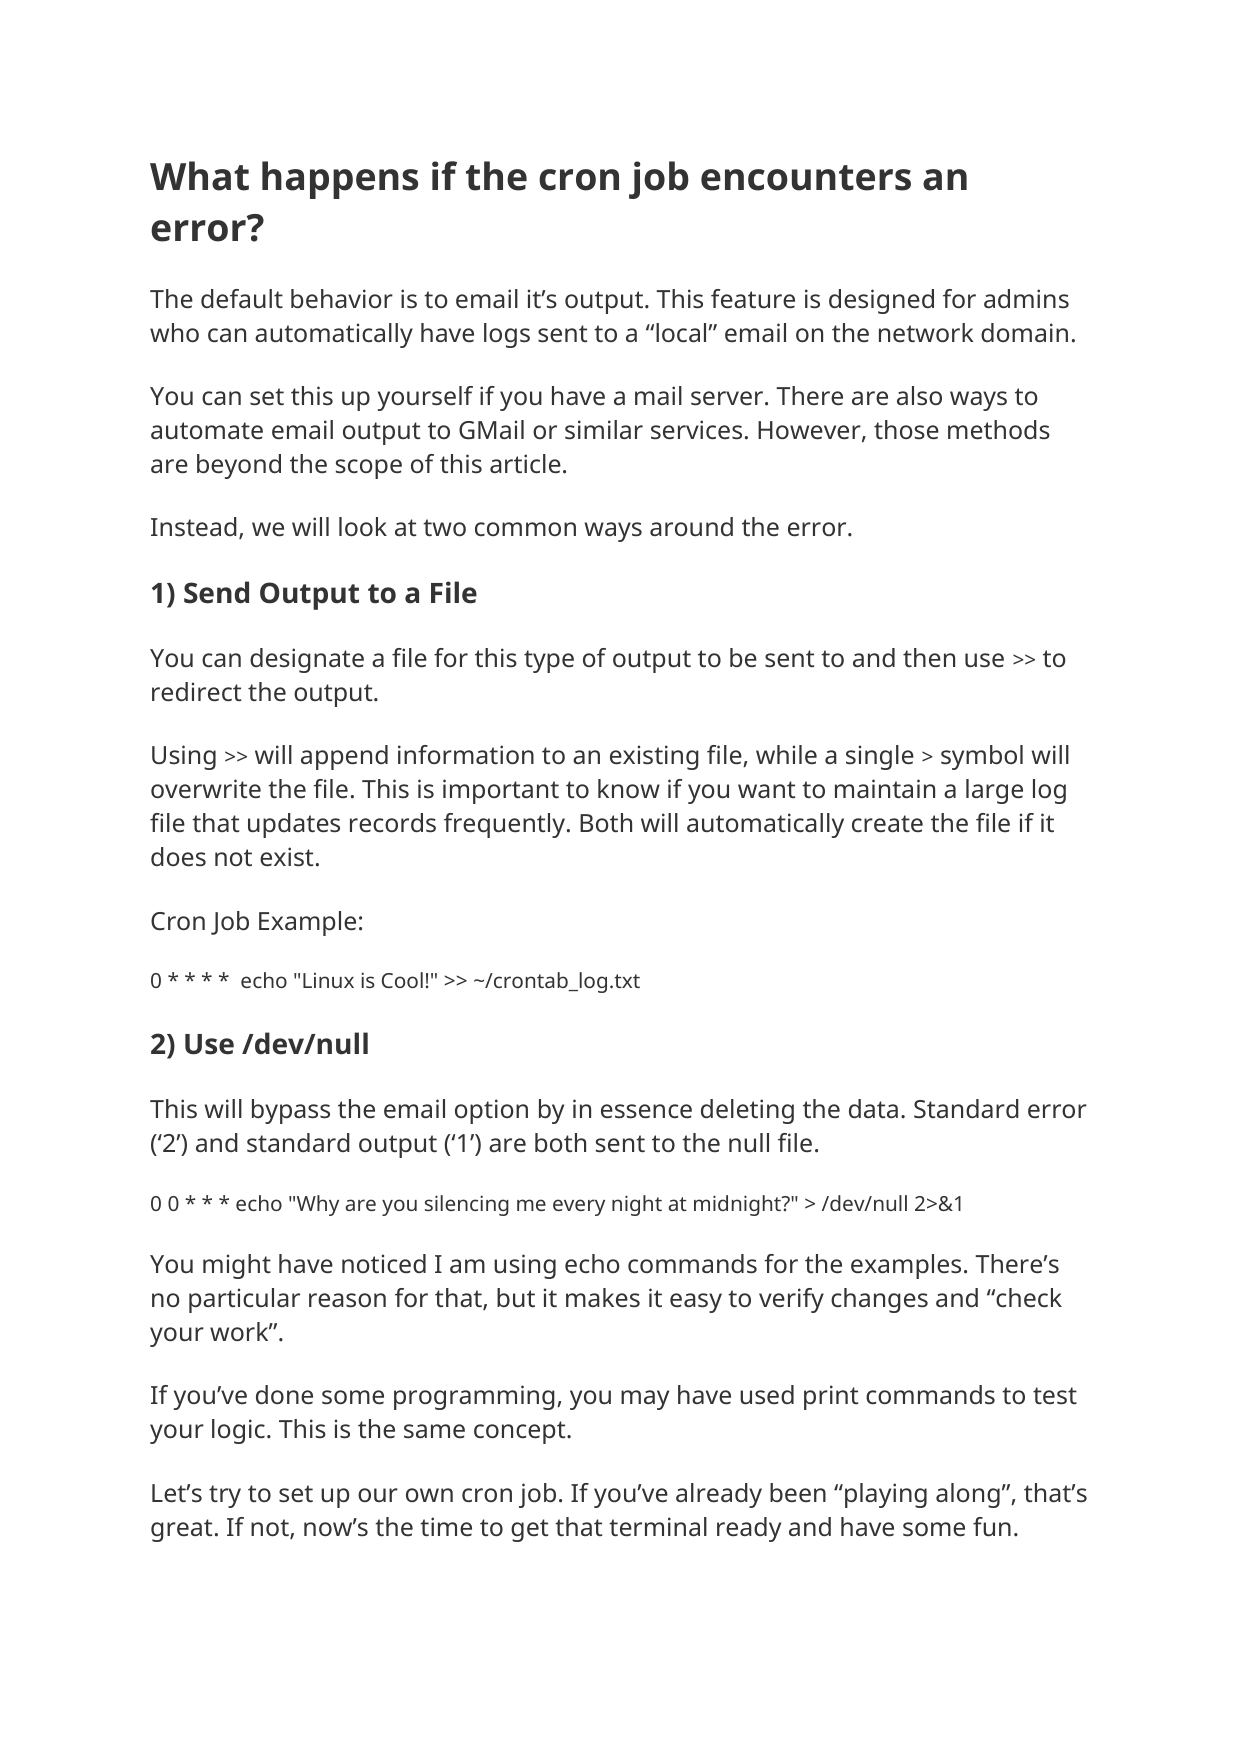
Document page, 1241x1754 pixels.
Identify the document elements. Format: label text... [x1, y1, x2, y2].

text Instead, we will look at two common ways around the error. [150, 510, 1090, 544]
text 1) Send Output to a File [150, 573, 1090, 611]
text This will bypass the email option by in essence deleting the data. Standard error (‘2’) and standard output (‘1’) are both sent to the null file. [150, 1092, 1090, 1160]
text What happens if the cron job encounters an error? [150, 150, 1090, 252]
text You can set this up yourself if you have a mail server. There are also ways to automate email output to GMail or similar services. However, those methods are beyond the scope of this article. [150, 378, 1090, 481]
text If you’ve done some programming, you may have used print commands to test your logic. This is the same concept. [150, 1378, 1090, 1446]
text 0 * * * * echo "Linux is Cool!" >> ~/crontab_log.txt [150, 967, 1090, 995]
text The default behavior is to email it’s output. This feature is designed for admins who can automatically have logs sent to a “local” email on the network domain. [150, 281, 1090, 349]
text 2) Use /dev/null [150, 1024, 1090, 1062]
text Let’s try to set up our own cron job. If you’ve already been “playing along”, that’s great. If not, now’s the time to get that terminal ready and have some fun. [150, 1475, 1090, 1543]
text 0 0 * * * echo "Why are you silencing me every night at midnight?" > /dev/null 2>&1 [150, 1189, 1090, 1217]
text Using >> will append information to an existing file, while a single > symbol will overwrite the file. This is important to know if you want to maintain a large log file that updates records frequently. Both will automatically create the file if it does not exist. [150, 738, 1090, 874]
text You might have noticed I am using echo commands for the examples. There’s no particular reason for that, but it makes it easy to verify changes and “check your work”. [150, 1247, 1090, 1349]
text Cron Job Example: [150, 903, 1090, 937]
text You can designate a file for this type of output to be sent to and then use >> to redirect the output. [150, 641, 1090, 709]
